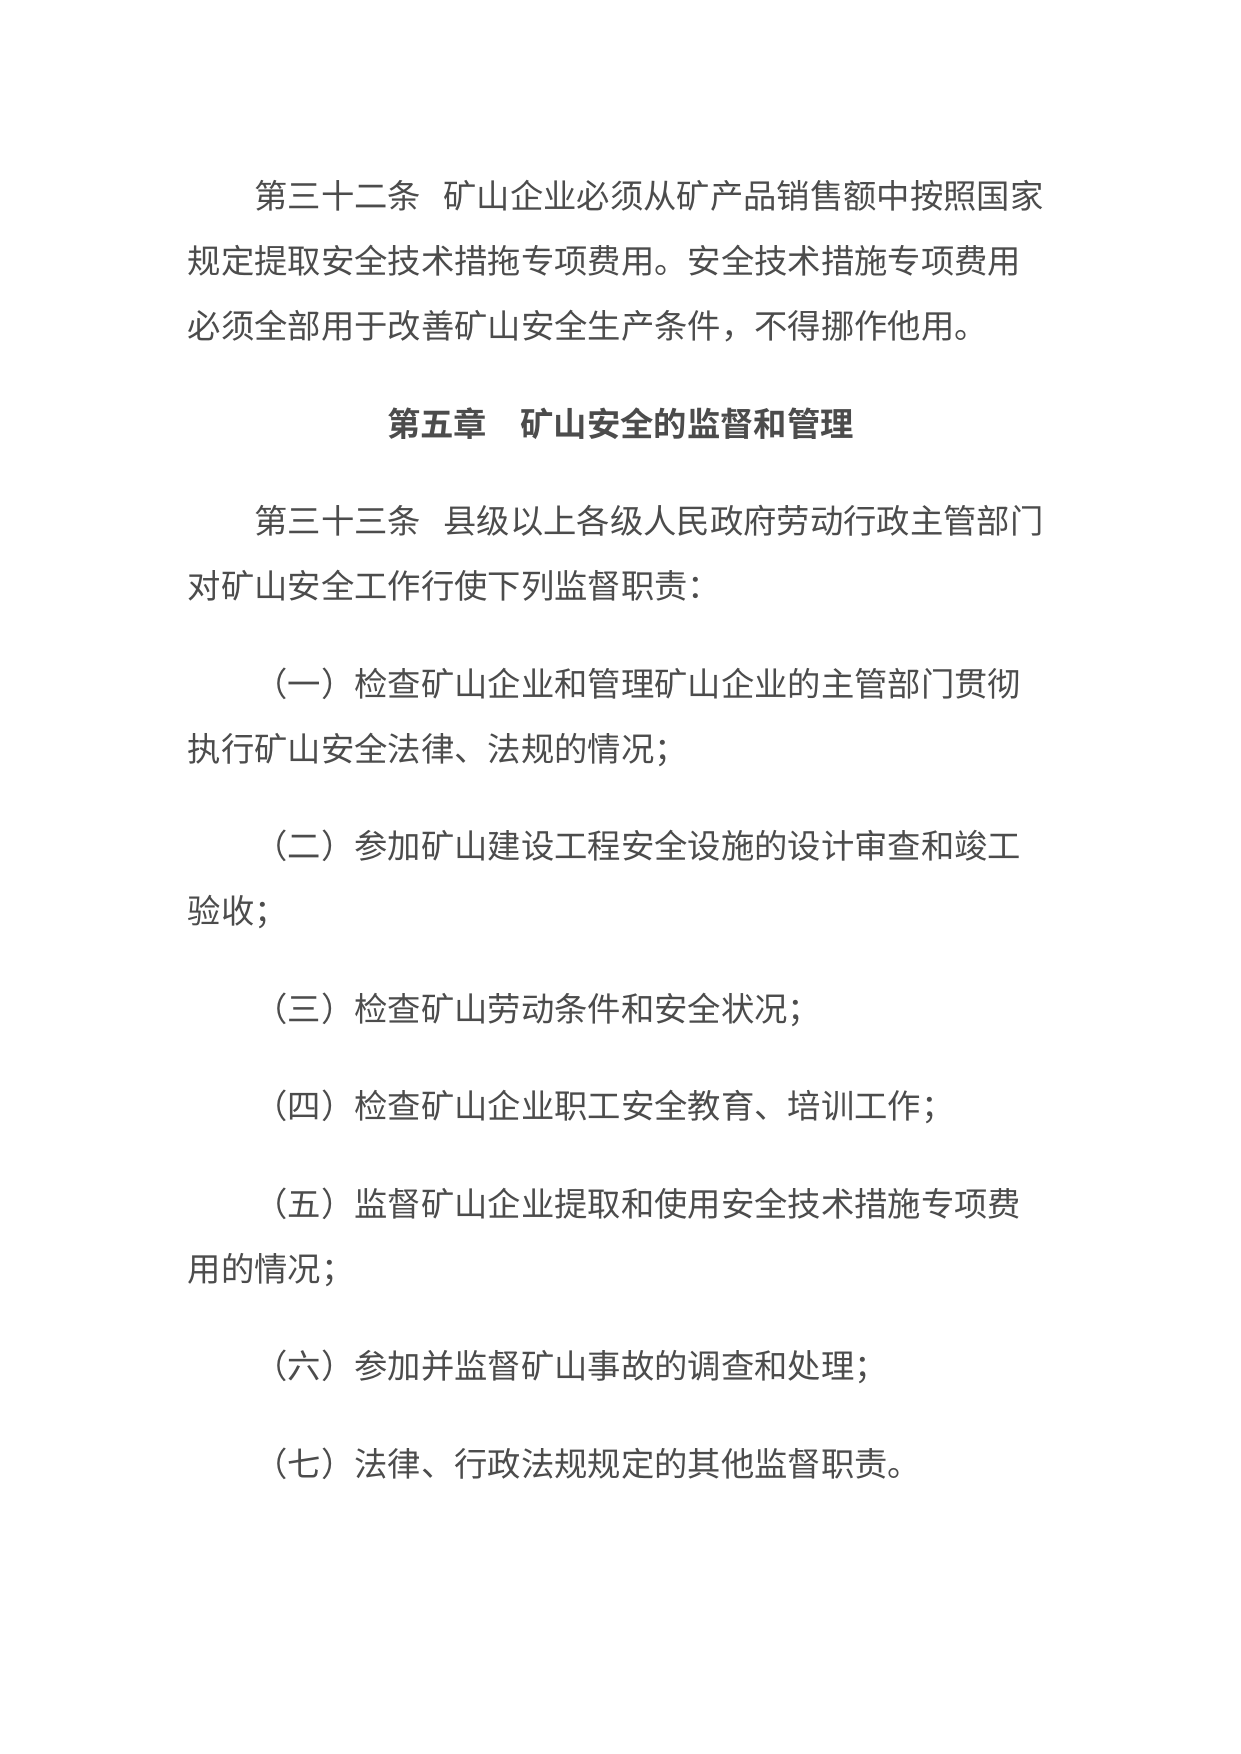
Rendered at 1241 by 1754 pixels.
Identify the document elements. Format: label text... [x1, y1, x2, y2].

text 第三十二条 矿山企业必须从矿产品销售额中按照国家规定提取安全技术措拖专项费用。安全技术措施专项费用必须全部用于改善矿山安全生产条件，不得挪作他用。 [187, 162, 1053, 357]
text （二）参加矿山建设工程安全设施的设计审查和竣工验收； [187, 812, 1053, 942]
text （一）检查矿山企业和管理矿山企业的主管部门贯彻执行矿山安全法律、法规的情况； [187, 649, 1053, 779]
text （三）检查矿山劳动条件和安全状况； [187, 974, 1053, 1039]
text （七）法律、行政法规规定的其他监督职责。 [187, 1429, 1053, 1494]
text （五）监督矿山企业提取和使用安全技术措施专项费用的情况； [187, 1169, 1053, 1299]
text 第三十三条 县级以上各级人民政府劳动行政主管部门对矿山安全工作行使下列监督职责： [187, 487, 1053, 617]
text 第五章 矿山安全的监督和管理 [187, 389, 1053, 454]
text （六）参加并监督矿山事故的调查和处理； [187, 1332, 1053, 1397]
text （四）检查矿山企业职工安全教育、培训工作； [187, 1072, 1053, 1137]
